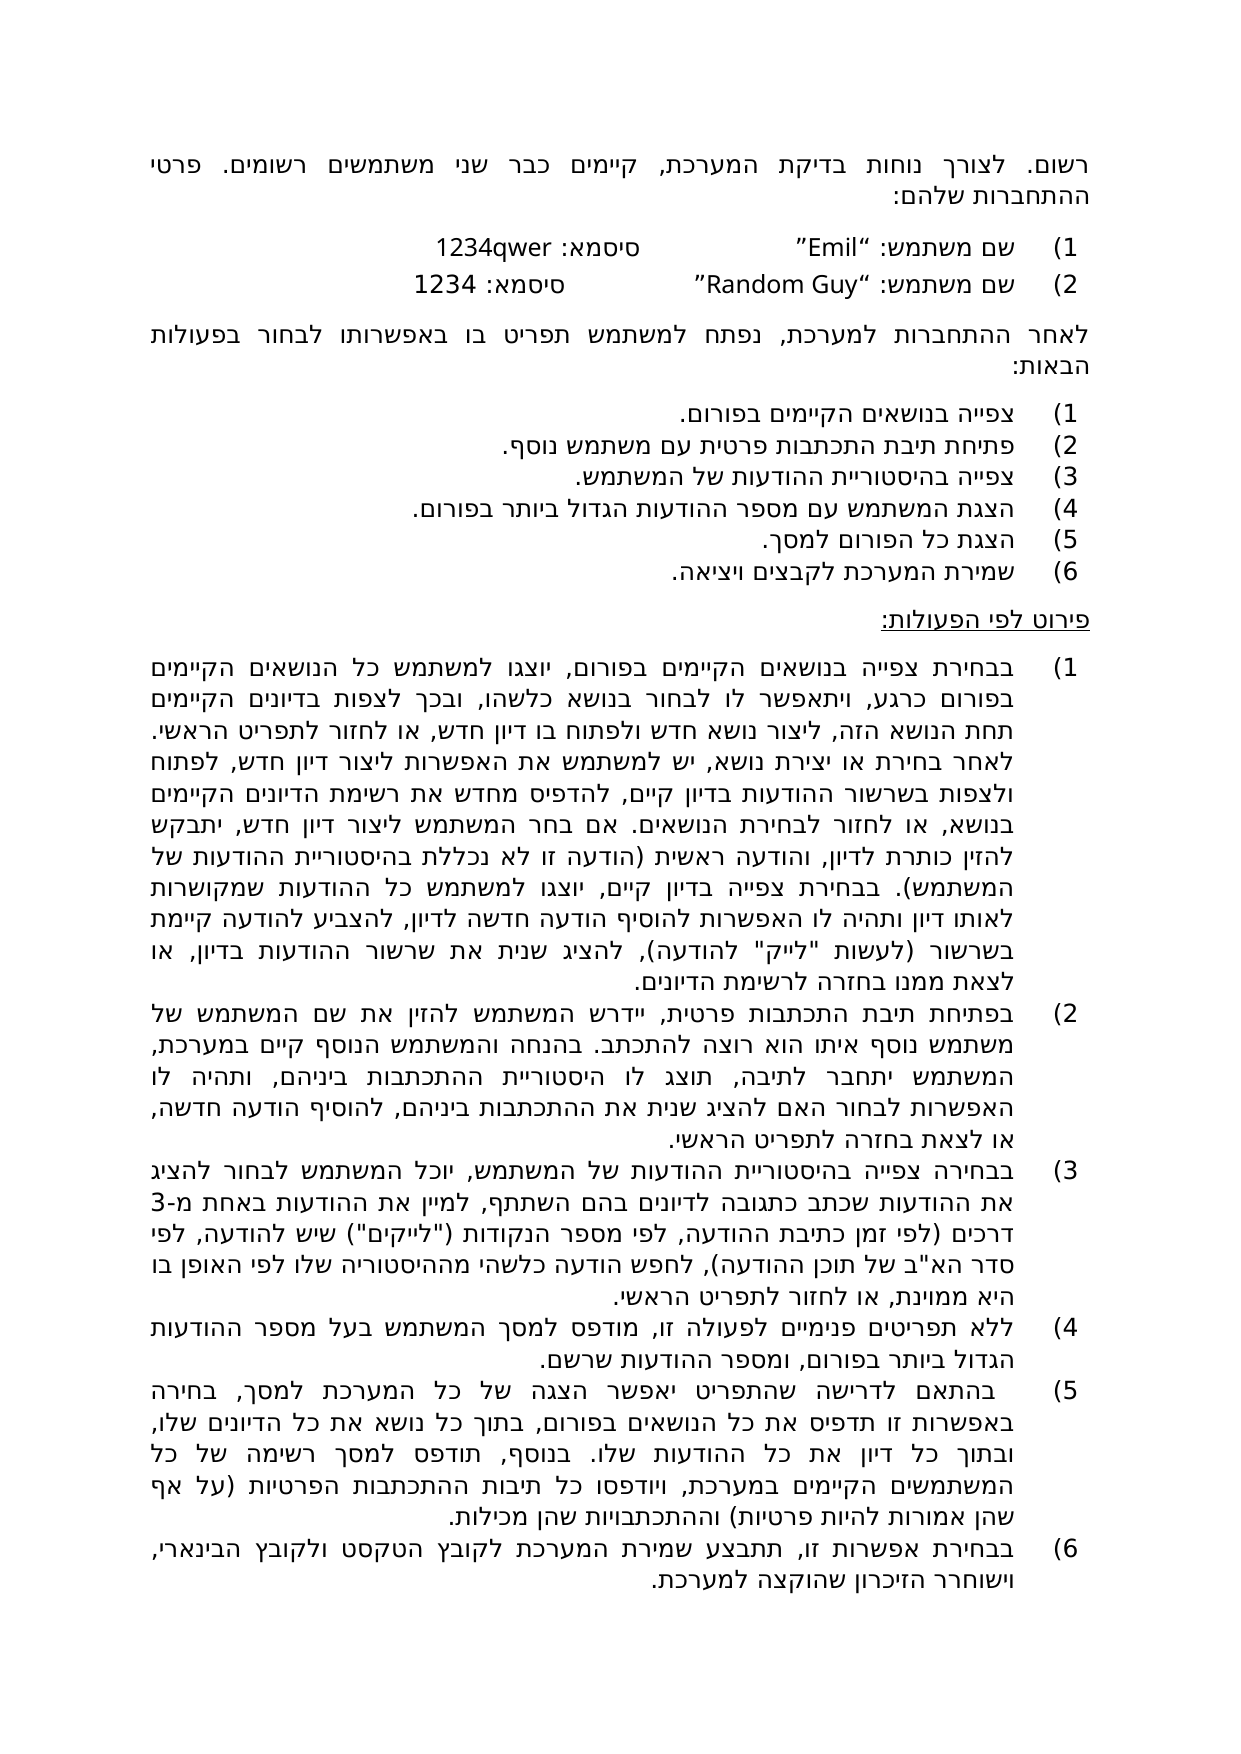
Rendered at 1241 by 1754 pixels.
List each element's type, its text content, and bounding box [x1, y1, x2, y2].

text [150, 150, 1090, 211]
list שם משתמש: “Random Guy” סיסמא: 1234 [150, 266, 1053, 300]
list שמירת המערכת לקבצים ויציאה. [150, 557, 1053, 586]
list בהתאם לדרישה שהתפריט יאפשר הצגה של כל המערכת למסך, בחירה באפשרות זו תדפיס את כל הנושאים בפורום, בתוך כל נושא את כל הדיונים שלו, ובתוך כל דיון את כל ההודעות שלו. בנוסף, תודפס למסך רשימה של כל המשתמשים הקיימים במערכת, ויודפסו כל תיבות ההתכתבות הפרטיות (על אף שהן אמורות להיות פרטיות) וההתכתבויות שהן מכילות. [150, 1376, 1053, 1531]
text פירוט לפי הפעולות: [150, 605, 1090, 634]
list פתיחת תיבת התכתבות פרטית עם משתמש נוסף. [150, 431, 1053, 460]
list צפייה בהיסטוריית ההודעות של המשתמש. [150, 462, 1053, 491]
list בבחירת צפייה בנושאים הקיימים בפורום, יוצגו למשתמש כל הנושאים הקיימים בפורום כרגע, ויתאפשר לו לבחור בנושא כלשהו, ובכך לצפות בדיונים הקיימים תחת הנושא הזה, ליצור נושא חדש ולפתוח בו דיון חדש, או לחזור לתפריט הראשי. לאחר בחירת או יצירת נושא, יש למשתמש את האפשרות ליצור דיון חדש, לפתוח ולצפות בשרשור ההודעות בדיון קיים, להדפיס מחדש את רשימת הדיונים הקיימים בנושא, או לחזור לבחירת הנושאים. אם בחר המשתמש ליצור דיון חדש, יתבקש להזין כותרת לדיון, והודעה ראשית (הודעה זו לא נכללת בהיסטוריית ההודעות של המשתמש). בבחירת צפייה בדיון קיים, יוצגו למשתמש כל ההודעות שמקושרות לאותו דיון ותהיה לו האפשרות להוסיף הודעה חדשה לדיון, להצביע להודעה קיימת בשרשור (לעשות "לייק" להודעה), להציג שנית את שרשור ההודעות בדיון, או לצאת ממנו בחזרה לרשימת הדיונים. [150, 653, 1053, 997]
list בפתיחת תיבת התכתבות פרטית, יידרש המשתמש להזין את שם המשתמש של משתמש נוסף איתו הוא רוצה להתכתב. בהנחה והמשתמש הנוסף קיים במערכת, המשתמש יתחבר לתיבה, תוצג לו היסטוריית ההתכתבות ביניהם, ותהיה לו האפשרות לבחור האם להציג שנית את ההתכתבות ביניהם, להוסיף הודעה חדשה, או לצאת בחזרה לתפריט הראשי. [150, 999, 1053, 1154]
list צפייה בנושאים הקיימים בפורום. [150, 399, 1053, 428]
list ללא תפריטים פנימיים לפעולה זו, מודפס למסך המשתמש בעל מספר ההודעות הגדול ביותר בפורום, ומספר ההודעות שרשם. [150, 1313, 1053, 1374]
list בבחירה צפייה בהיסטוריית ההודעות של המשתמש, יוכל המשתמש לבחור להציג את ההודעות שכתב כתגובה לדיונים בהם השתתף, למיין את ההודעות באחת מ-3 דרכים (לפי זמן כתיבת ההודעה, לפי מספר הנקודות ("לייקים") שיש להודעה, לפי סדר הא"ב של תוכן ההודעה), לחפש הודעה כלשהי מההיסטוריה שלו לפי האופן בו היא ממוינת, או לחזור לתפריט הראשי. [150, 1156, 1053, 1311]
list הצגת המשתמש עם מספר ההודעות הגדול ביותר בפורום. [150, 494, 1053, 523]
list הצגת כל הפורום למסך. [150, 525, 1053, 554]
text לאחר ההתחברות למערכת, נפתח למשתמש תפריט בו באפשרותו לבחור בפעולות הבאות: [150, 320, 1090, 380]
list שם משתמש: “Emil” סיסמא: 1234qwer [150, 229, 1053, 264]
list בבחירת אפשרות זו, תתבצע שמירת המערכת לקובץ הטקסט ולקובץ הבינארי, וישוחרר הזיכרון שהוקצה למערכת. [150, 1534, 1053, 1594]
